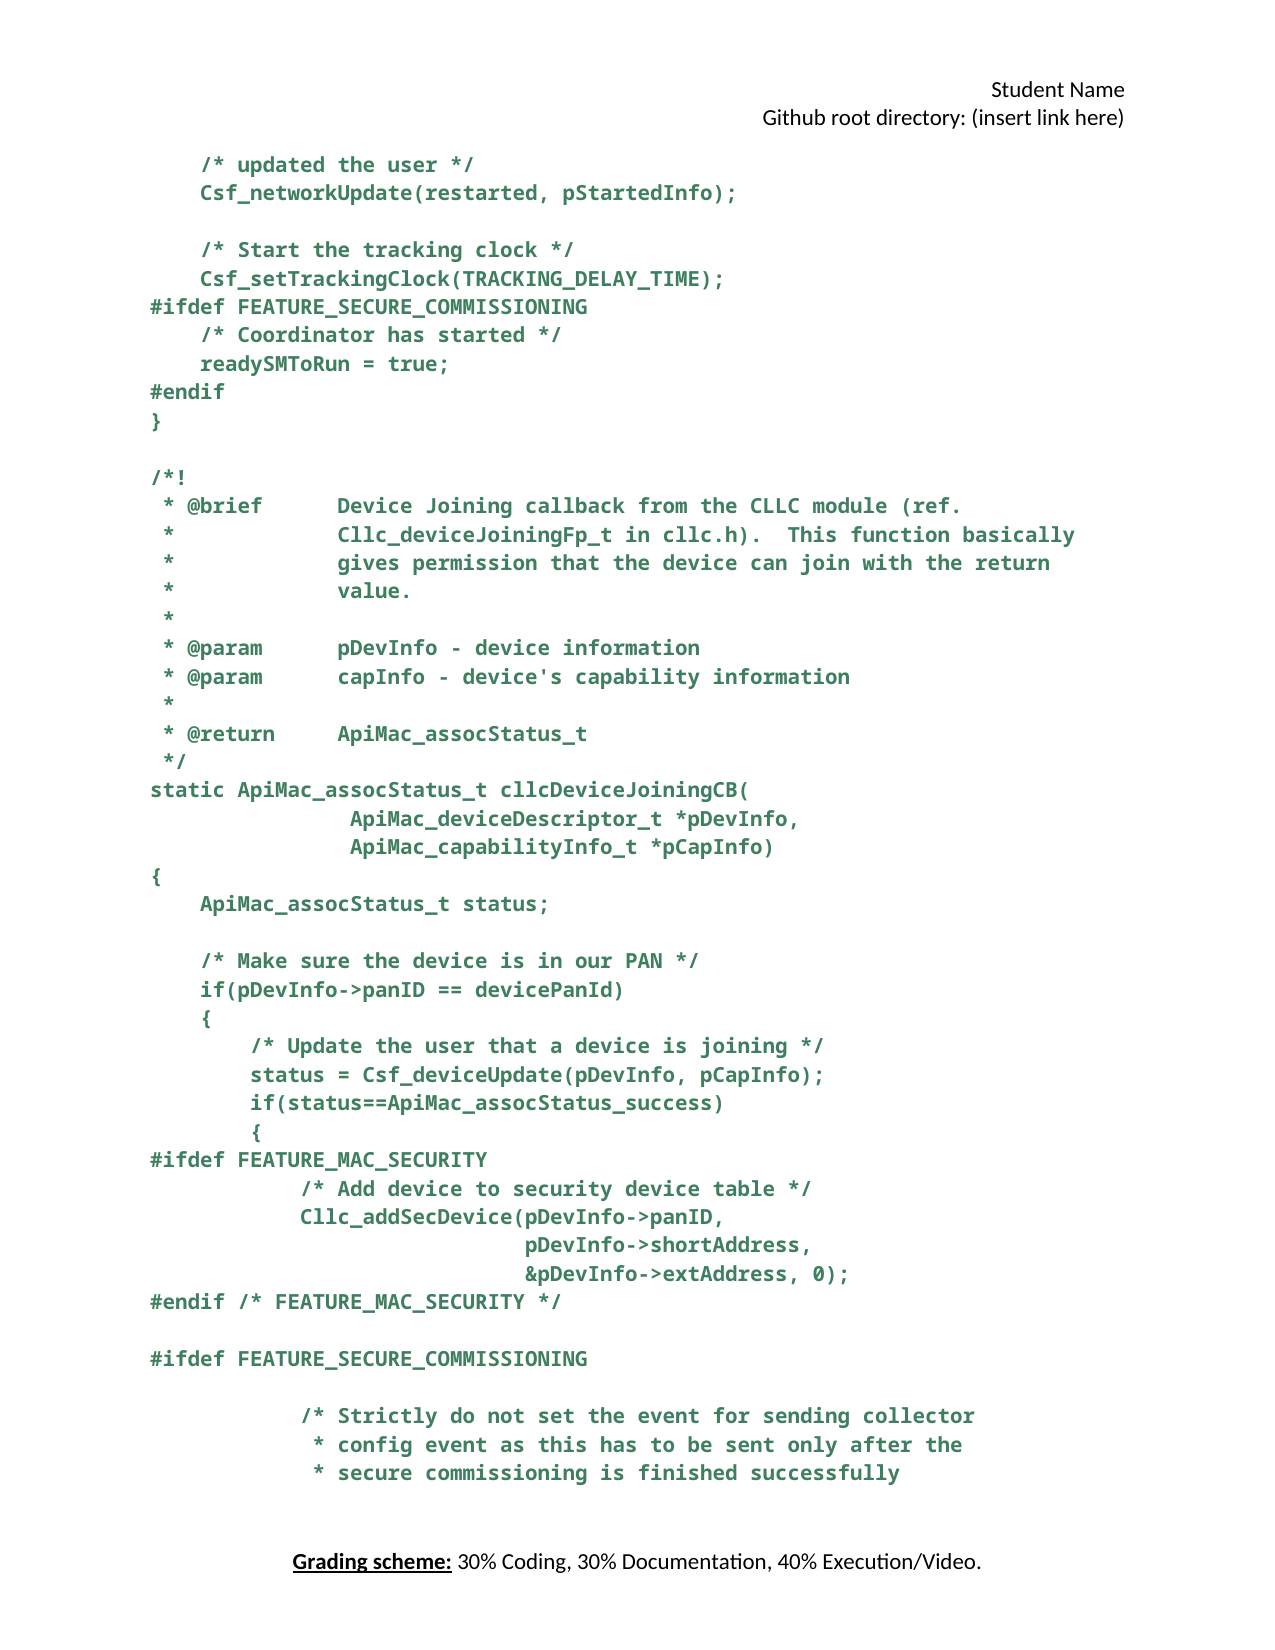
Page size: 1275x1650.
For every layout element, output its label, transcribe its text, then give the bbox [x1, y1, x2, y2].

text #ifdef FEATURE_SECURE_COMMISSIONING [150, 1344, 1125, 1373]
text { [150, 861, 1125, 889]
text * secure commissioning is finished successfully [150, 1458, 1125, 1487]
text Csf_setTrackingClock(TRACKING_DELAY_TIME); [150, 264, 1125, 292]
text if(pDevInfo->panID == devicePanId) [150, 975, 1125, 1003]
text { [150, 1003, 1125, 1032]
text &pDevInfo->extAddress, 0); [150, 1259, 1125, 1287]
text /* Strictly do not set the event for sending collector [150, 1401, 1125, 1430]
text * gives permission that the device can join with the return [150, 548, 1125, 577]
text #endif [150, 377, 1125, 406]
text * [150, 690, 1125, 719]
text /* Start the tracking clock */ [150, 235, 1125, 264]
text Cllc_addSecDevice(pDevInfo->panID, [150, 1202, 1125, 1231]
text * @param capInfo - device's capability information [150, 662, 1125, 690]
text status = Csf_deviceUpdate(pDevInfo, pCapInfo); [150, 1060, 1125, 1088]
text /*! [150, 463, 1125, 491]
text #ifdef FEATURE_MAC_SECURITY [150, 1145, 1125, 1174]
text /* updated the user */ [150, 150, 1125, 178]
text if(status==ApiMac_assocStatus_success) [150, 1088, 1125, 1117]
text /* Update the user that a device is joining */ [150, 1032, 1125, 1060]
text * value. [150, 577, 1125, 605]
text */ [150, 747, 1125, 776]
text #endif /* FEATURE_MAC_SECURITY */ [150, 1287, 1125, 1316]
text * @brief Device Joining callback from the CLLC module (ref. [150, 491, 1125, 520]
text } [150, 406, 1125, 434]
text * [150, 605, 1125, 633]
text ApiMac_deviceDescriptor_t *pDevInfo, [150, 804, 1125, 832]
text #ifdef FEATURE_SECURE_COMMISSIONING [150, 292, 1125, 321]
text /* Coordinator has started */ [150, 321, 1125, 349]
text * config event as this has to be sent only after the [150, 1430, 1125, 1458]
text * @param pDevInfo - device information [150, 633, 1125, 662]
text pDevInfo->shortAddress, [150, 1231, 1125, 1259]
text ApiMac_capabilityInfo_t *pCapInfo) [150, 832, 1125, 861]
text Csf_networkUpdate(restarted, pStartedInfo); [150, 178, 1125, 207]
text /* Add device to security device table */ [150, 1174, 1125, 1202]
text static ApiMac_assocStatus_t cllcDeviceJoiningCB( [150, 776, 1125, 804]
text /* Make sure the device is in our PAN */ [150, 946, 1125, 975]
text readySMToRun = true; [150, 349, 1125, 377]
text * @return ApiMac_assocStatus_t [150, 719, 1125, 747]
text { [150, 1117, 1125, 1145]
text ApiMac_assocStatus_t status; [150, 889, 1125, 918]
text * Cllc_deviceJoiningFp_t in cllc.h). This function basically [150, 520, 1125, 548]
